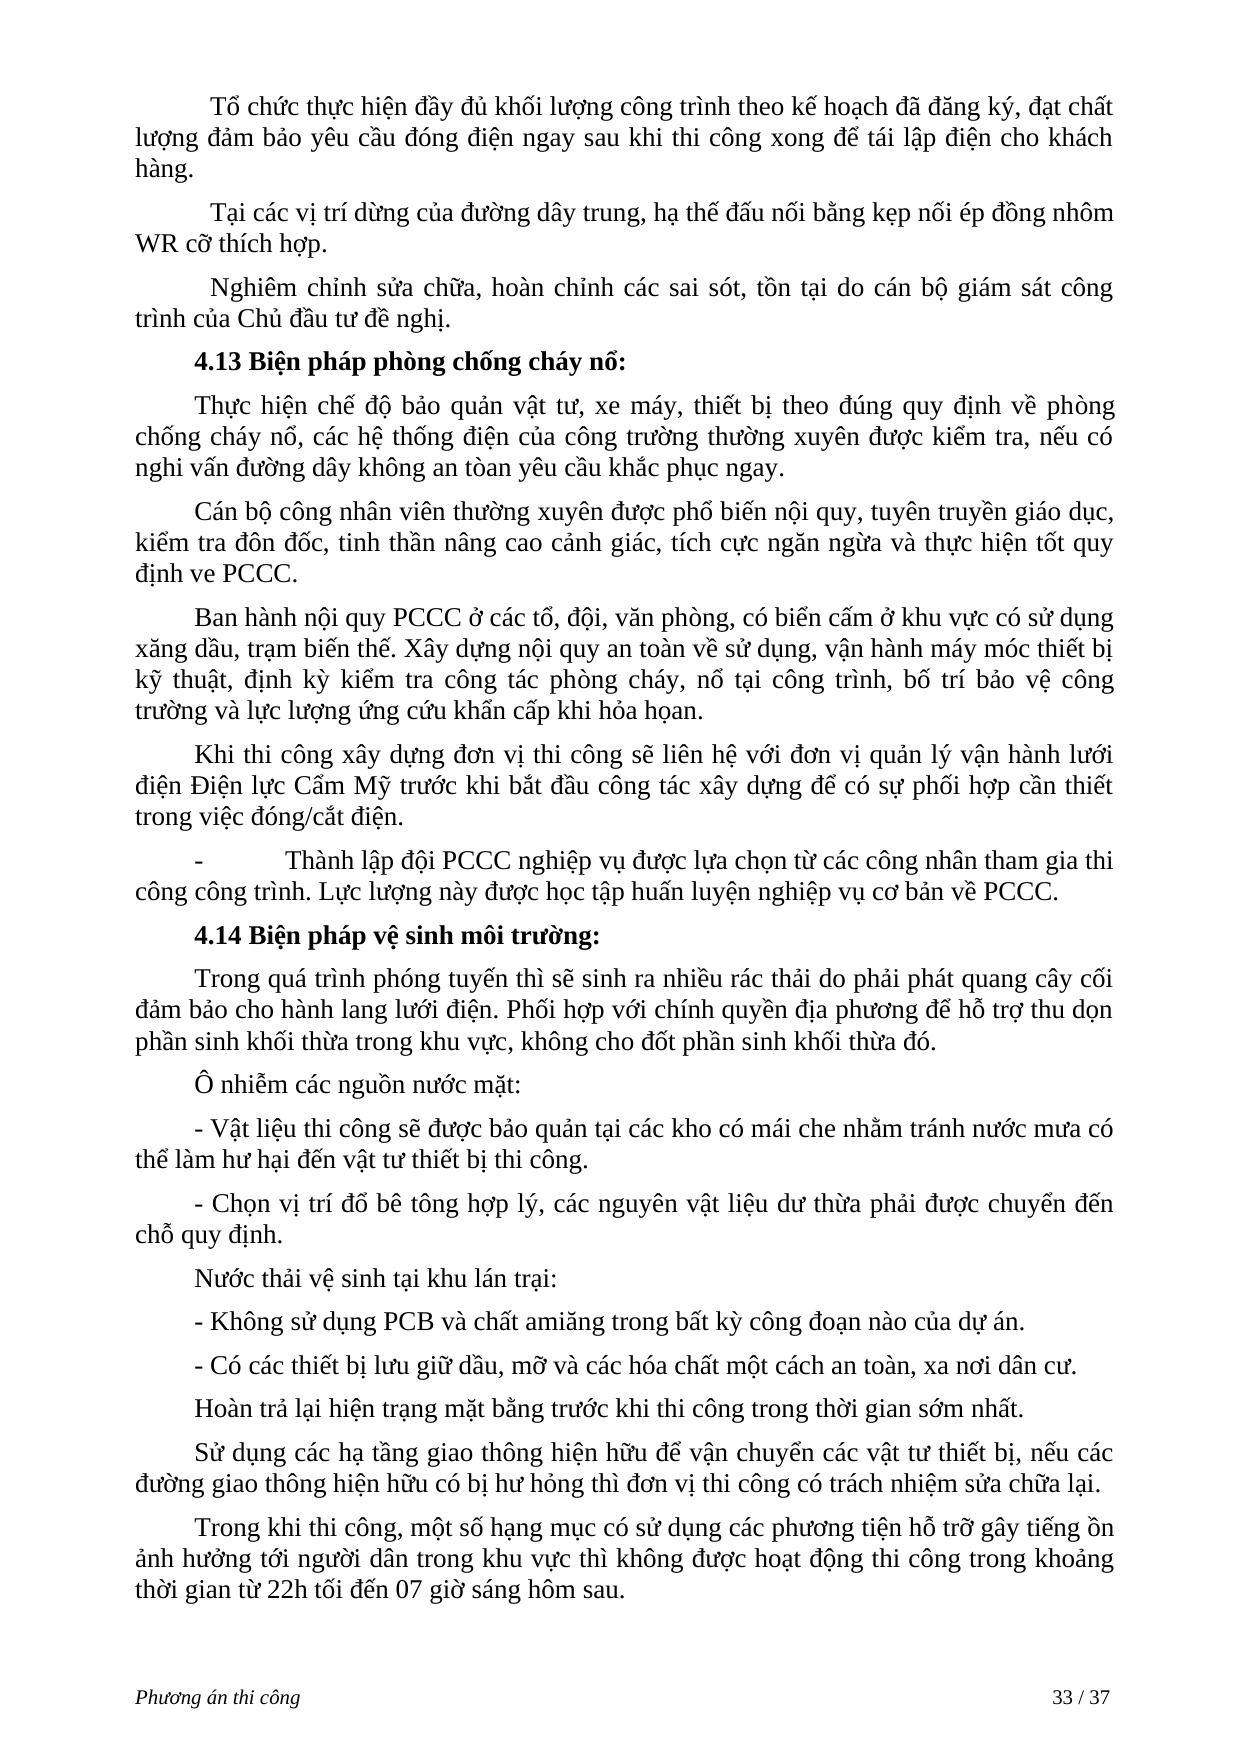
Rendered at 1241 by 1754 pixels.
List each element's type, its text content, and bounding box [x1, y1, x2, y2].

text Tổ chức thực hiện đầy đủ khối lượng công trình theo kế hoạch đã đăng ký, đạt chất lượng đảm bảo yêu cầu đóng điện ngay sau khi thi công xong để tái lập điện cho khách hàng. [135, 90, 1115, 183]
text - Vật liệu thi công sẽ được bảo quản tại các kho có mái che nhằm tránh nước mưa có thể làm hư hại đến vật tư thiết bị thi công. [135, 1112, 1115, 1174]
text Ban hành nội quy PCCC ở các tổ, đội, văn phòng, có biển cấm ở khu vực có sử dụng xăng dầu, trạm biến thế. Xây dựng nội quy an toàn về sử dụng, vận hành máy móc thiết bị kỹ thuật, định kỳ kiểm tra công tác phòng cháy, nổ tại công trình, bố trí bảo vệ công trường và lực lượng ứng cứu khẩn cấp khi hỏa họan. [135, 601, 1115, 726]
text Nước thải vệ sinh tại khu lán trại: [135, 1262, 1115, 1293]
text Nghiêm chỉnh sửa chữa, hoàn chỉnh các sai sót, tồn tại do cán bộ giám sát công trình của Chủ đầu tư đề nghị. [135, 271, 1115, 333]
text Tại các vị trí dừng của đường dây trung, hạ thế đấu nối bằng kẹp nối ép đồng nhôm WR cỡ thích hợp. [135, 196, 1115, 258]
text Hoàn trả lại hiện trạng mặt bằng trước khi thi công trong thời gian sớm nhất. [135, 1393, 1115, 1424]
text - Chọn vị trí đổ bê tông hợp lý, các nguyên vật liệu dư thừa phải được chuyển đến chỗ quy định. [135, 1187, 1115, 1249]
text - Không sử dụng PCB và chất amiăng trong bất kỳ công đoạn nào của dự án. [135, 1305, 1115, 1336]
text - Có các thiết bị lưu giữ dầu, mỡ và các hóa chất một cách an toàn, xa nơi dân cư. [135, 1349, 1115, 1380]
text Sử dụng các hạ tầng giao thông hiện hữu để vận chuyển các vật tư thiết bị, nếu các đường giao thông hiện hữu có bị hư hỏng thì đơn vị thi công có trách nhiệm sửa chữa lại. [135, 1436, 1115, 1498]
text Trong quá trình phóng tuyến thì sẽ sinh ra nhiều rác thải do phải phát quang cây cối đảm bảo cho hành lang lưới điện. Phối hợp với chính quyền địa phương để hỗ trợ thu dọn phần sinh khối thừa trong khu vực, không cho đốt phần sinh khối thừa đó. [135, 962, 1115, 1056]
text Cán bộ công nhân viên thường xuyên được phổ biến nội quy, tuyên truyền giáo dục, kiểm tra đôn đốc, tinh thần nâng cao cảnh giác, tích cực ngăn ngừa và thực hiện tốt quy định ve PCCC. [135, 495, 1115, 588]
text 4.14 Biện pháp vệ sinh môi trường: [135, 919, 1115, 950]
text Thực hiện chế độ bảo quản vật tư, xe máy, thiết bị theo đúng quy định về phòng chống cháy nổ, các hệ thống điện của công trường thường xuyên được kiểm tra, nếu có nghi vấn đường dây không an tòan yêu cầu khắc phục ngay. [135, 389, 1115, 483]
text Trong khi thi công, một số hạng mục có sử dụng các phương tiện hỗ trỡ gây tiếng ồn ảnh hưởng tới người dân trong khu vực thì không được hoạt động thi công trong khoảng thời gian từ 22h tối đến 07 giờ sáng hôm sau. [135, 1511, 1115, 1604]
text 4.13 Biện pháp phòng chống cháy nổ: [135, 346, 1115, 377]
list Thành lập đội PCCC nghiệp vụ được lựa chọn từ các công nhân tham gia thi công công trình. Lực lượng này được học tập huấn luyện nghiệp vụ cơ bản về PCCC. [135, 844, 1115, 906]
text Ô nhiễm các nguồn nước mặt: [135, 1068, 1115, 1099]
text Khi thi công xây dựng đơn vị thi công sẽ liên hệ với đơn vị quản lý vận hành lưới điện Điện lực Cẩm Mỹ trước khi bắt đầu công tác xây dựng để có sự phối hợp cần thiết trong việc đóng/cắt điện. [135, 738, 1115, 832]
